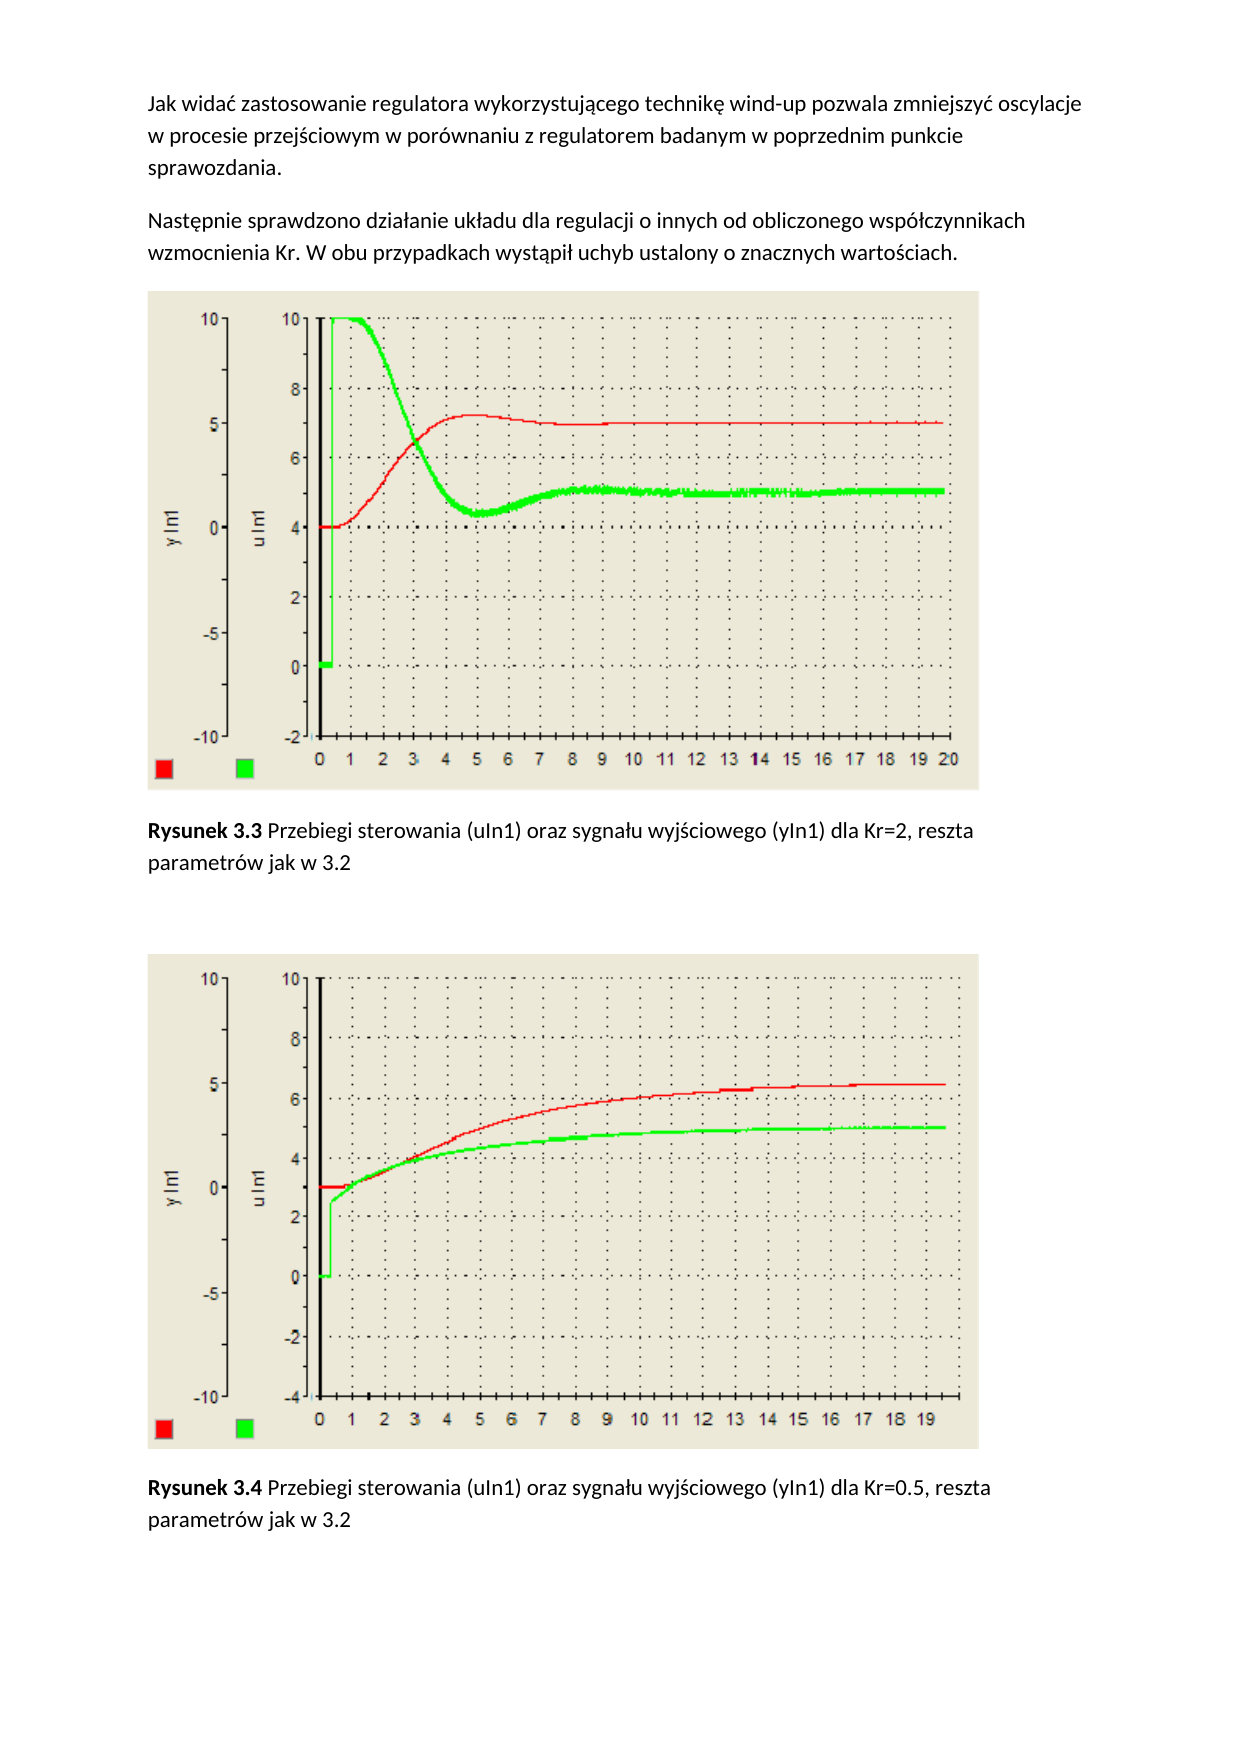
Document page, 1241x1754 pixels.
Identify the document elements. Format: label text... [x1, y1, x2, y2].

text Następnie sprawdzono działanie układu dla regulacji o innych od obliczonego współczynnikach wzmocnienia Kr. W obu przypadkach wystąpił uchyb ustalony o znacznych wartościach. [148, 206, 1093, 266]
picture [147, 954, 979, 1449]
text Rysunek 3.3 Przebiegi sterowania (uIn1) oraz sygnału wyjściowego (yIn1) dla Kr=2, reszta parametrów jak w 3.2 [148, 816, 1093, 876]
picture [147, 291, 981, 792]
text Jak widać zastosowanie regulatora wykorzystującego technikę wind-up pozwala zmniejszyć oscylacje w procesie przejściowym w porównaniu z regulatorem badanym w poprzednim punkcie sprawozdania. [148, 89, 1093, 181]
text Rysunek 3.4 Przebiegi sterowania (uIn1) oraz sygnału wyjściowego (yIn1) dla Kr=0.5, reszta parametrów jak w 3.2 [148, 1473, 1093, 1533]
